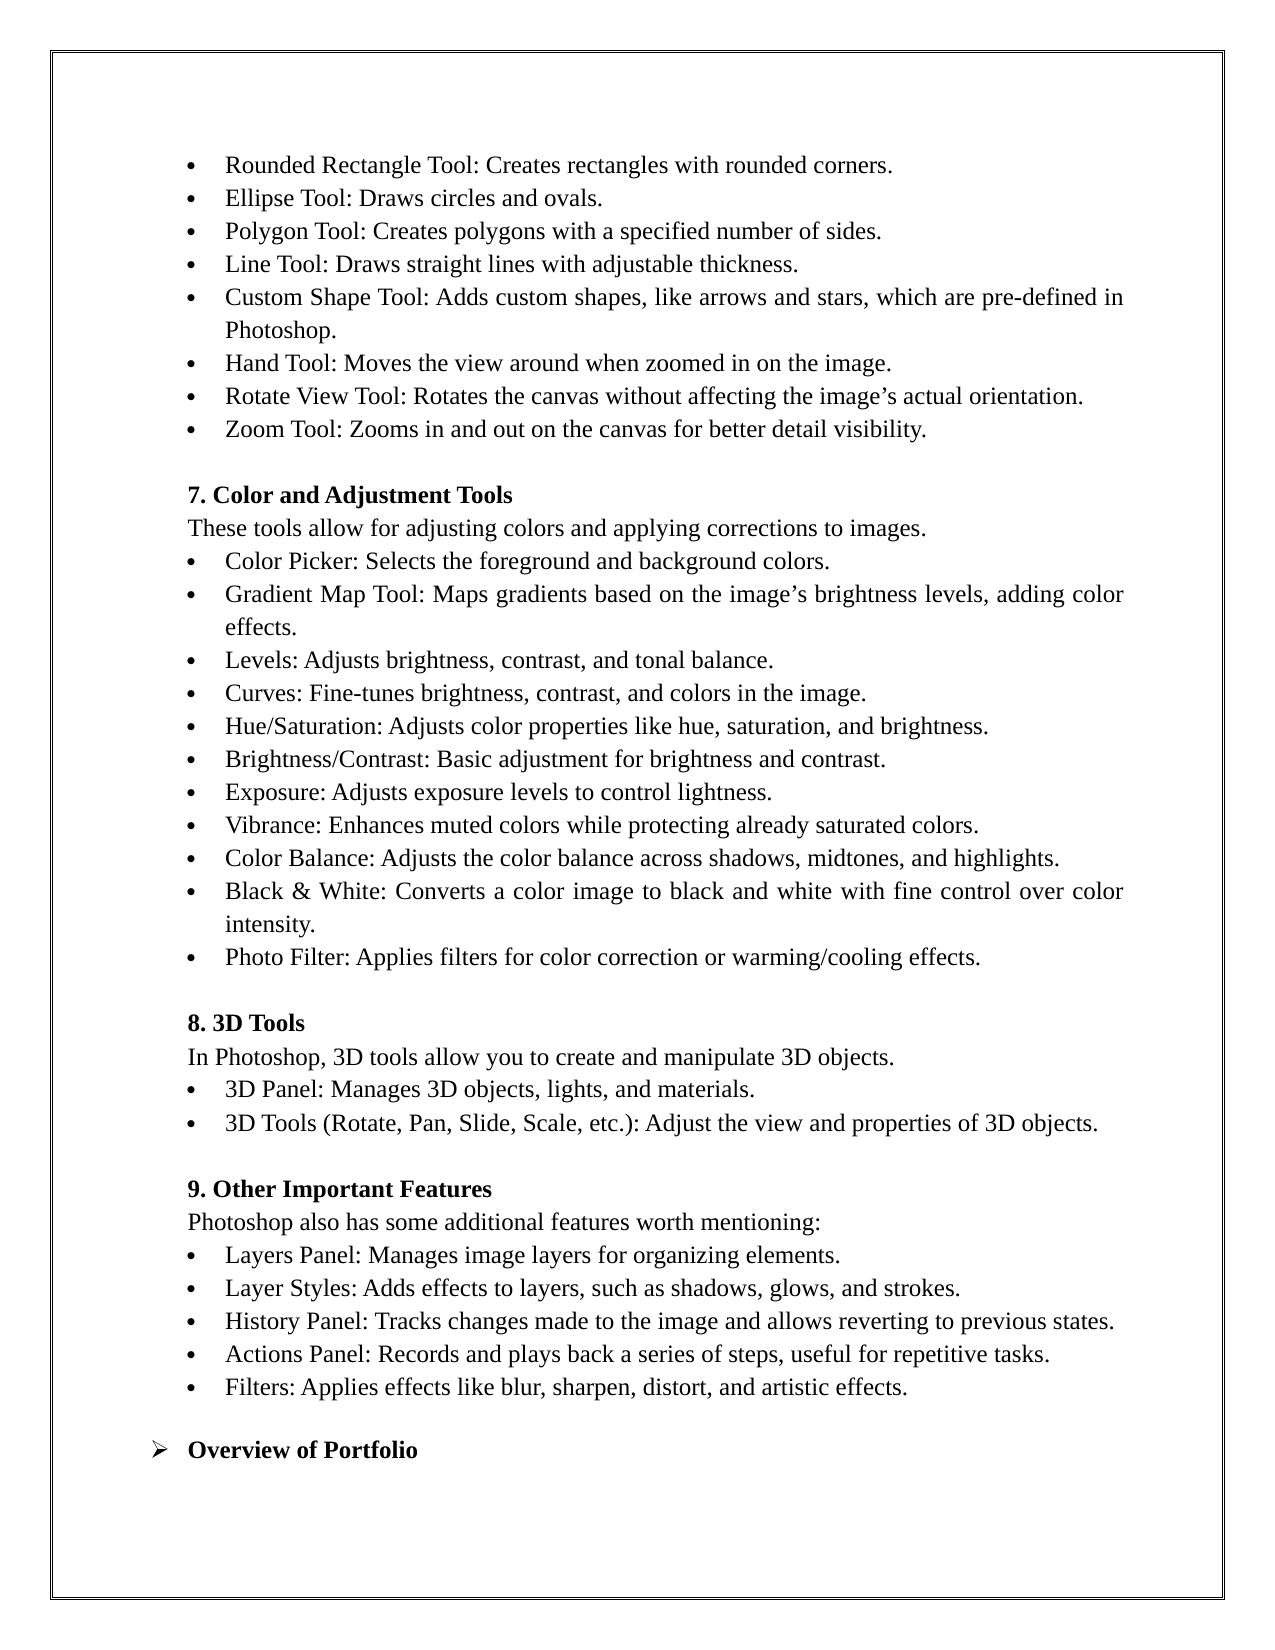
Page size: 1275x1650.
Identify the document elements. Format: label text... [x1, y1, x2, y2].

list Hand Tool: Moves the view around when zoomed in on the image. [187, 348, 1125, 377]
list Rotate View Tool: Rotates the canvas without affecting the image’s actual orientation. [187, 381, 1125, 410]
list Photoshop also has some additional features worth mentioning: [187, 1207, 1125, 1235]
list Color Picker: Selects the foreground and background colors. [187, 546, 1125, 575]
list Hue/Saturation: Adjusts color properties like hue, saturation, and brightness. [187, 711, 1125, 740]
list Actions Panel: Records and plays back a series of steps, useful for repetitive tasks. [187, 1339, 1125, 1367]
list Polygon Tool: Creates polygons with a specified number of sides. [187, 216, 1125, 245]
list These tools allow for adjusting colors and applying corrections to images. [187, 513, 1125, 542]
list Overview of Portfolio [150, 1435, 1125, 1464]
list 3D Tools (Rotate, Pan, Slide, Scale, etc.): Adjust the view and properties of 3D objects. [187, 1108, 1125, 1136]
list Exposure: Adjusts exposure levels to control lightness. [187, 777, 1125, 806]
list In Photoshop, 3D tools allow you to create and manipulate 3D objects. [187, 1042, 1125, 1070]
list Curves: Fine-tunes brightness, contrast, and colors in the image. [187, 678, 1125, 707]
list 9. Other Important Features [187, 1174, 1125, 1202]
list Levels: Adjusts brightness, contrast, and tonal balance. [187, 645, 1125, 674]
list 8. 3D Tools [187, 1008, 1125, 1037]
list Ellipse Tool: Draws circles and ovals. [187, 183, 1125, 212]
list Layer Styles: Adds effects to layers, such as shadows, glows, and strokes. [187, 1273, 1125, 1301]
list Black & White: Converts a color image to black and white with fine control over color intensity. [187, 876, 1125, 938]
list Custom Shape Tool: Adds custom shapes, like arrows and stars, which are pre-defined in Photoshop. [187, 282, 1125, 344]
list 7. Color and Adjustment Tools [187, 480, 1125, 509]
list Vibrance: Enhances muted colors while protecting already saturated colors. [187, 810, 1125, 839]
list Gradient Map Tool: Maps gradients based on the image’s brightness levels, adding color effects. [187, 579, 1125, 641]
list Color Balance: Adjusts the color balance across shadows, midtones, and highlights. [187, 843, 1125, 872]
list Filters: Applies effects like blur, sharpen, distort, and artistic effects. [187, 1372, 1125, 1401]
list Layers Panel: Manages image layers for organizing elements. [187, 1240, 1125, 1268]
list Line Tool: Draws straight lines with adjustable thickness. [187, 249, 1125, 278]
list 3D Panel: Manages 3D objects, lights, and materials. [187, 1074, 1125, 1103]
list Photo Filter: Applies filters for color correction or warming/cooling effects. [187, 942, 1125, 971]
list Rounded Rectangle Tool: Creates rectangles with rounded corners. [187, 150, 1125, 179]
list Zoom Tool: Zooms in and out on the canvas for better detail visibility. [187, 414, 1125, 443]
list Brightness/Contrast: Basic adjustment for brightness and contrast. [187, 744, 1125, 773]
list History Panel: Tracks changes made to the image and allows reverting to previous states. [187, 1306, 1125, 1334]
